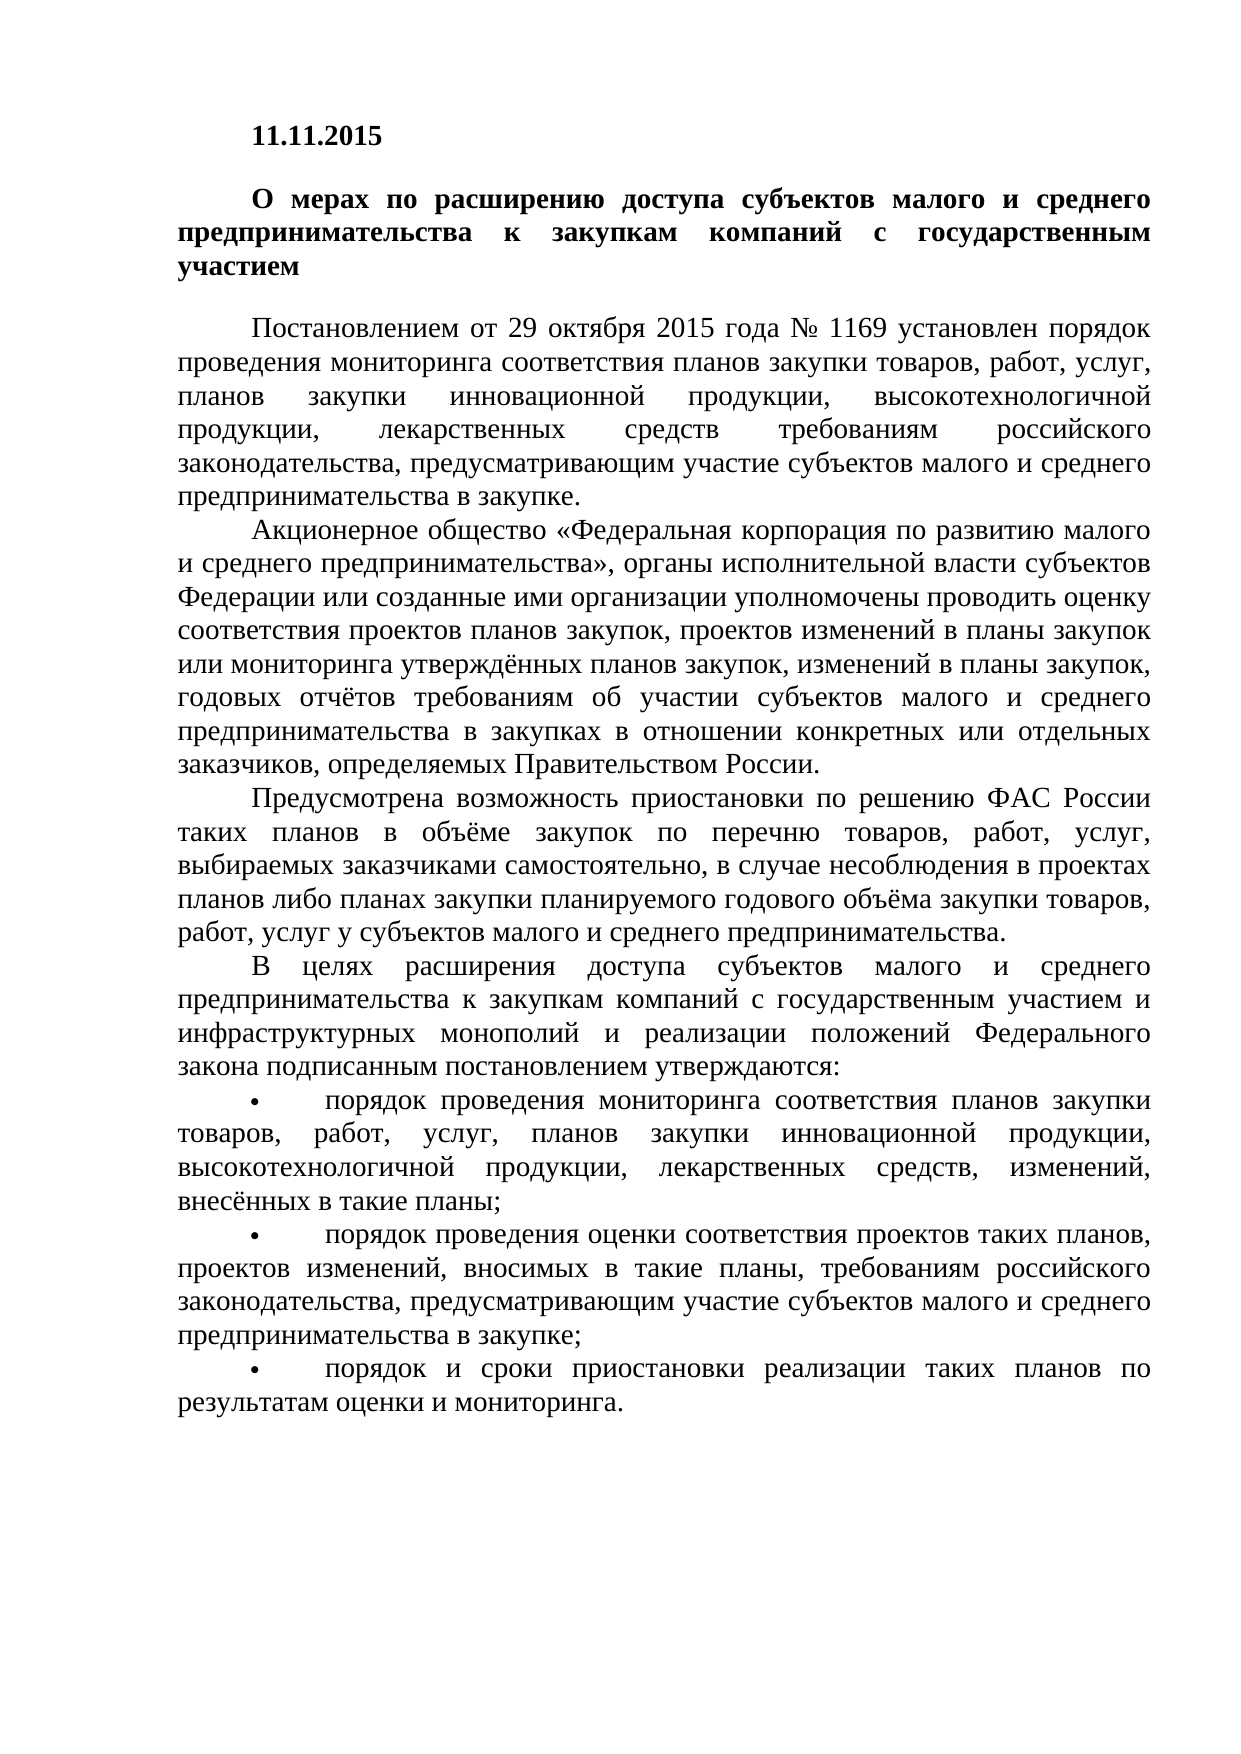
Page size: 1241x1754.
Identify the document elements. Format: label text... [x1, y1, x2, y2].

text Постановлением от 29 октября 2015 года № 1169 установлен порядок проведения мониторинга соответствия планов закупки товаров, работ, услуг, планов закупки инновационной продукции, высокотехнологичной продукции, лекарственных средств требованиям российского законодательства, предусматривающим участие субъектов малого и среднего предпринимательства в закупке. [177, 311, 1152, 512]
text О мерах по расширению доступа субъектов малого и среднего предпринимательства к закупкам компаний с государственным участием [177, 181, 1152, 281]
list порядок проведения мониторинга соответствия планов закупки товаров, работ, услуг, планов закупки инновационной продукции, высокотехнологичной продукции, лекарственных средств, изменений, внесённых в такие планы; [177, 1082, 1152, 1216]
text Предусмотрена возможность приостановки по решению ФАС России таких планов в объёме закупок по перечню товаров, работ, услуг, выбираемых заказчиками самостоятельно, в случае несоблюдения в проектах планов либо планах закупки планируемого годового объёма закупки товаров, работ, услуг у субъектов малого и среднего предпринимательства. [177, 780, 1152, 948]
list порядок проведения оценки соответствия проектов таких планов, проектов изменений, вносимых в такие планы, требованиям российского законодательства, предусматривающим участие субъектов малого и среднего предпринимательства в закупке; [177, 1216, 1152, 1350]
text 11.11.2015 [177, 118, 1152, 152]
text В целях расширения доступа субъектов малого и среднего предпринимательства к закупкам компаний с государственным участием и инфраструктурных монополий и реализации положений Федерального закона подписанным постановлением утверждаются: [177, 948, 1152, 1082]
text Акционерное общество «Федеральная корпорация по развитию малого и среднего предпринимательства», органы исполнительной власти субъектов Федерации или созданные ими организации уполномочены проводить оценку соответствия проектов планов закупок, проектов изменений в планы закупок или мониторинга утверждённых планов закупок, изменений в планы закупок, годовых отчётов требованиям об участии субъектов малого и среднего предпринимательства в закупках в отношении конкретных или отдельных заказчиков, определяемых Правительством России. [177, 512, 1152, 780]
list порядок и сроки приостановки реализации таких планов по результатам оценки и мониторинга. [177, 1350, 1152, 1417]
